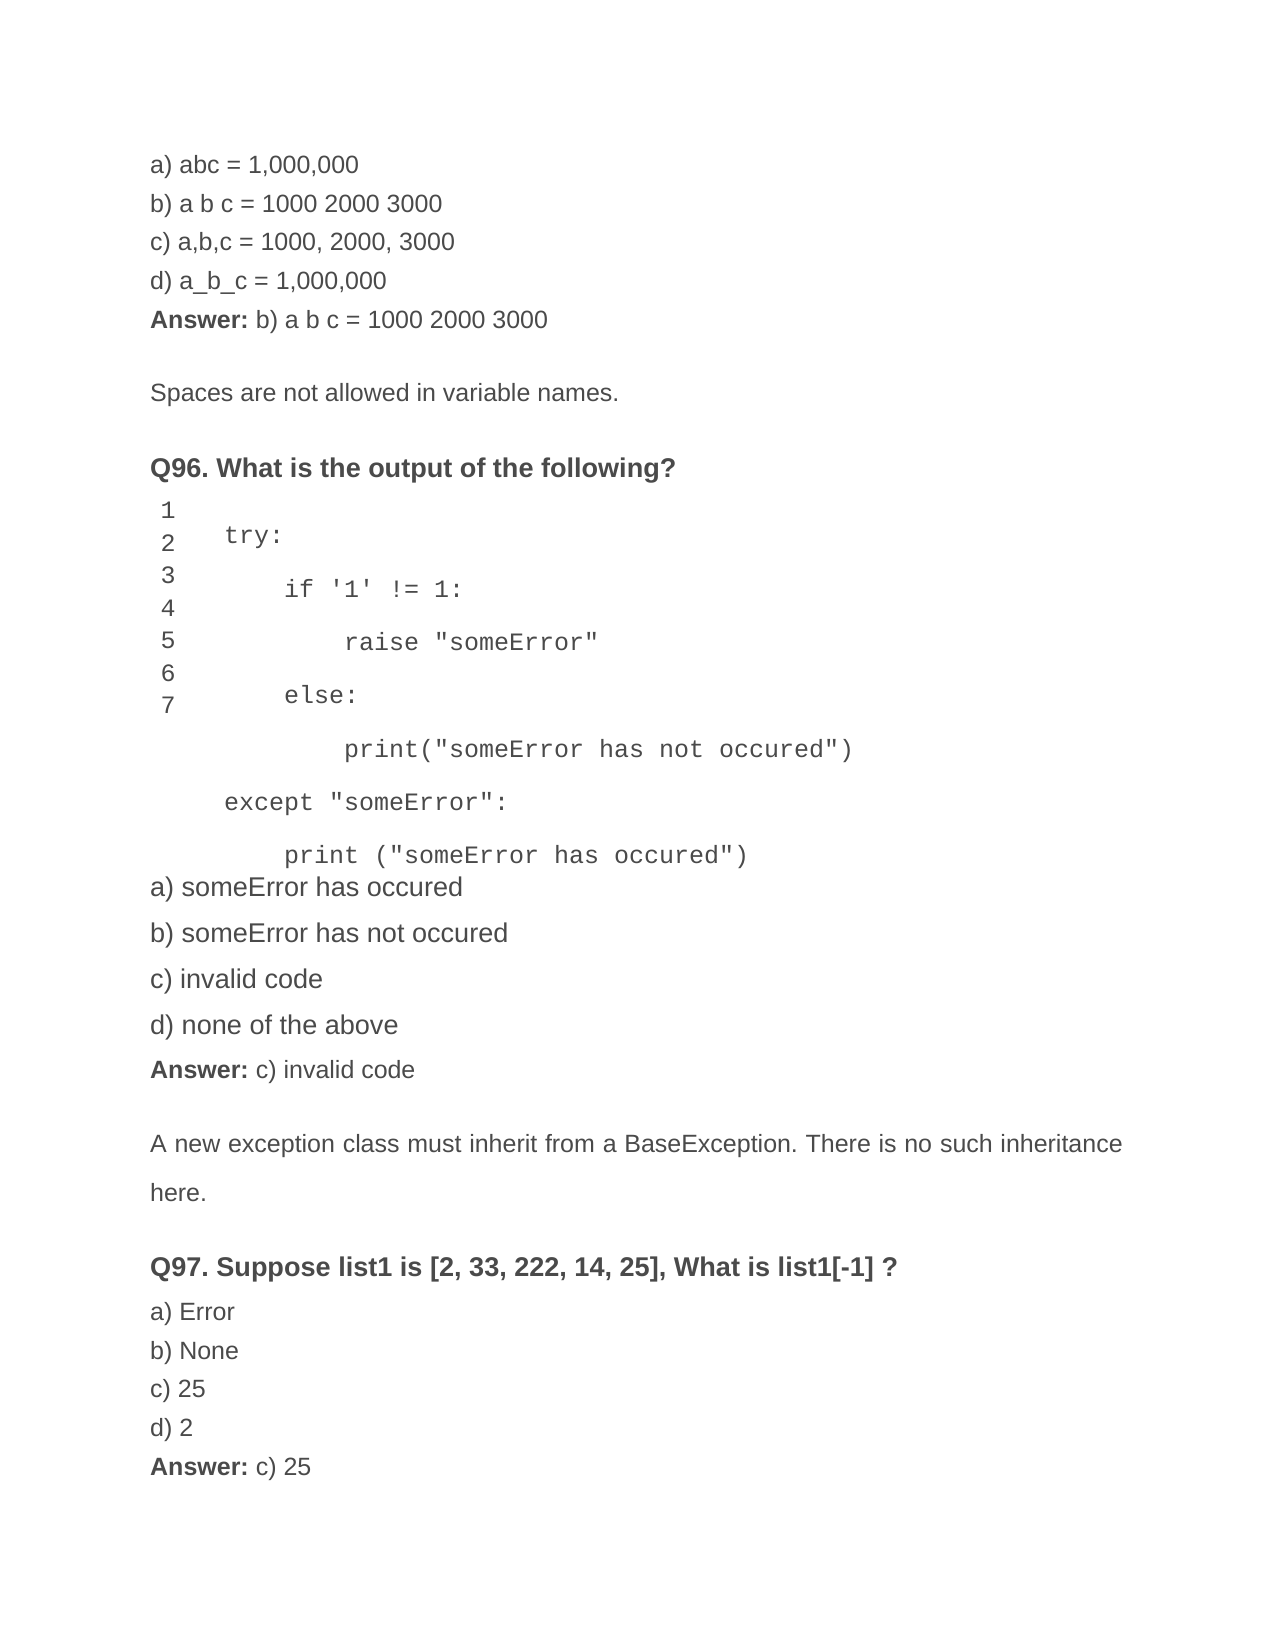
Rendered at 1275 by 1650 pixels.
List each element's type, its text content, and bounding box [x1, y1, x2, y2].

text Answer: c) 25 [150, 1452, 1125, 1481]
subtitle c) invalid code [150, 963, 1125, 994]
subtitle c) a,b,c = 1000, 2000, 3000 [150, 227, 1125, 256]
subtitle c) 25 [150, 1374, 1125, 1403]
text Answer: c) invalid code [150, 1055, 1125, 1083]
text Spaces are not allowed in variable names. [150, 378, 1125, 407]
subtitle d) none of the above [150, 1009, 1125, 1040]
subtitle b) None [150, 1336, 1125, 1364]
subtitle Q96. What is the output of the following? [150, 452, 1125, 483]
subtitle b) a b c = 1000 2000 3000 [150, 189, 1125, 217]
subtitle d) a_b_c = 1,000,000 [150, 266, 1125, 295]
text Answer: b) a b c = 1000 2000 3000 [150, 304, 1125, 333]
subtitle a) Error [150, 1297, 1125, 1326]
subtitle d) 2 [150, 1413, 1125, 1442]
subtitle Q97. Suppose list1 is [2, 33, 222, 14, 25], What is list1[-1] ? [150, 1251, 1125, 1283]
table_header 1 2 3 4 5 6 7 [150, 498, 213, 871]
subtitle a) someError has occured [150, 871, 1125, 903]
table_header try: if '1' != 1: raise "someError" else: print("someError has not occured") except "someError": print ("someError has occured") [214, 498, 1125, 871]
text A new exception class must inherit from a BaseException. There is no such inheritance here. [150, 1129, 1125, 1206]
subtitle b) someError has not occured [150, 917, 1125, 948]
subtitle a) abc = 1,000,000 [150, 150, 1125, 179]
